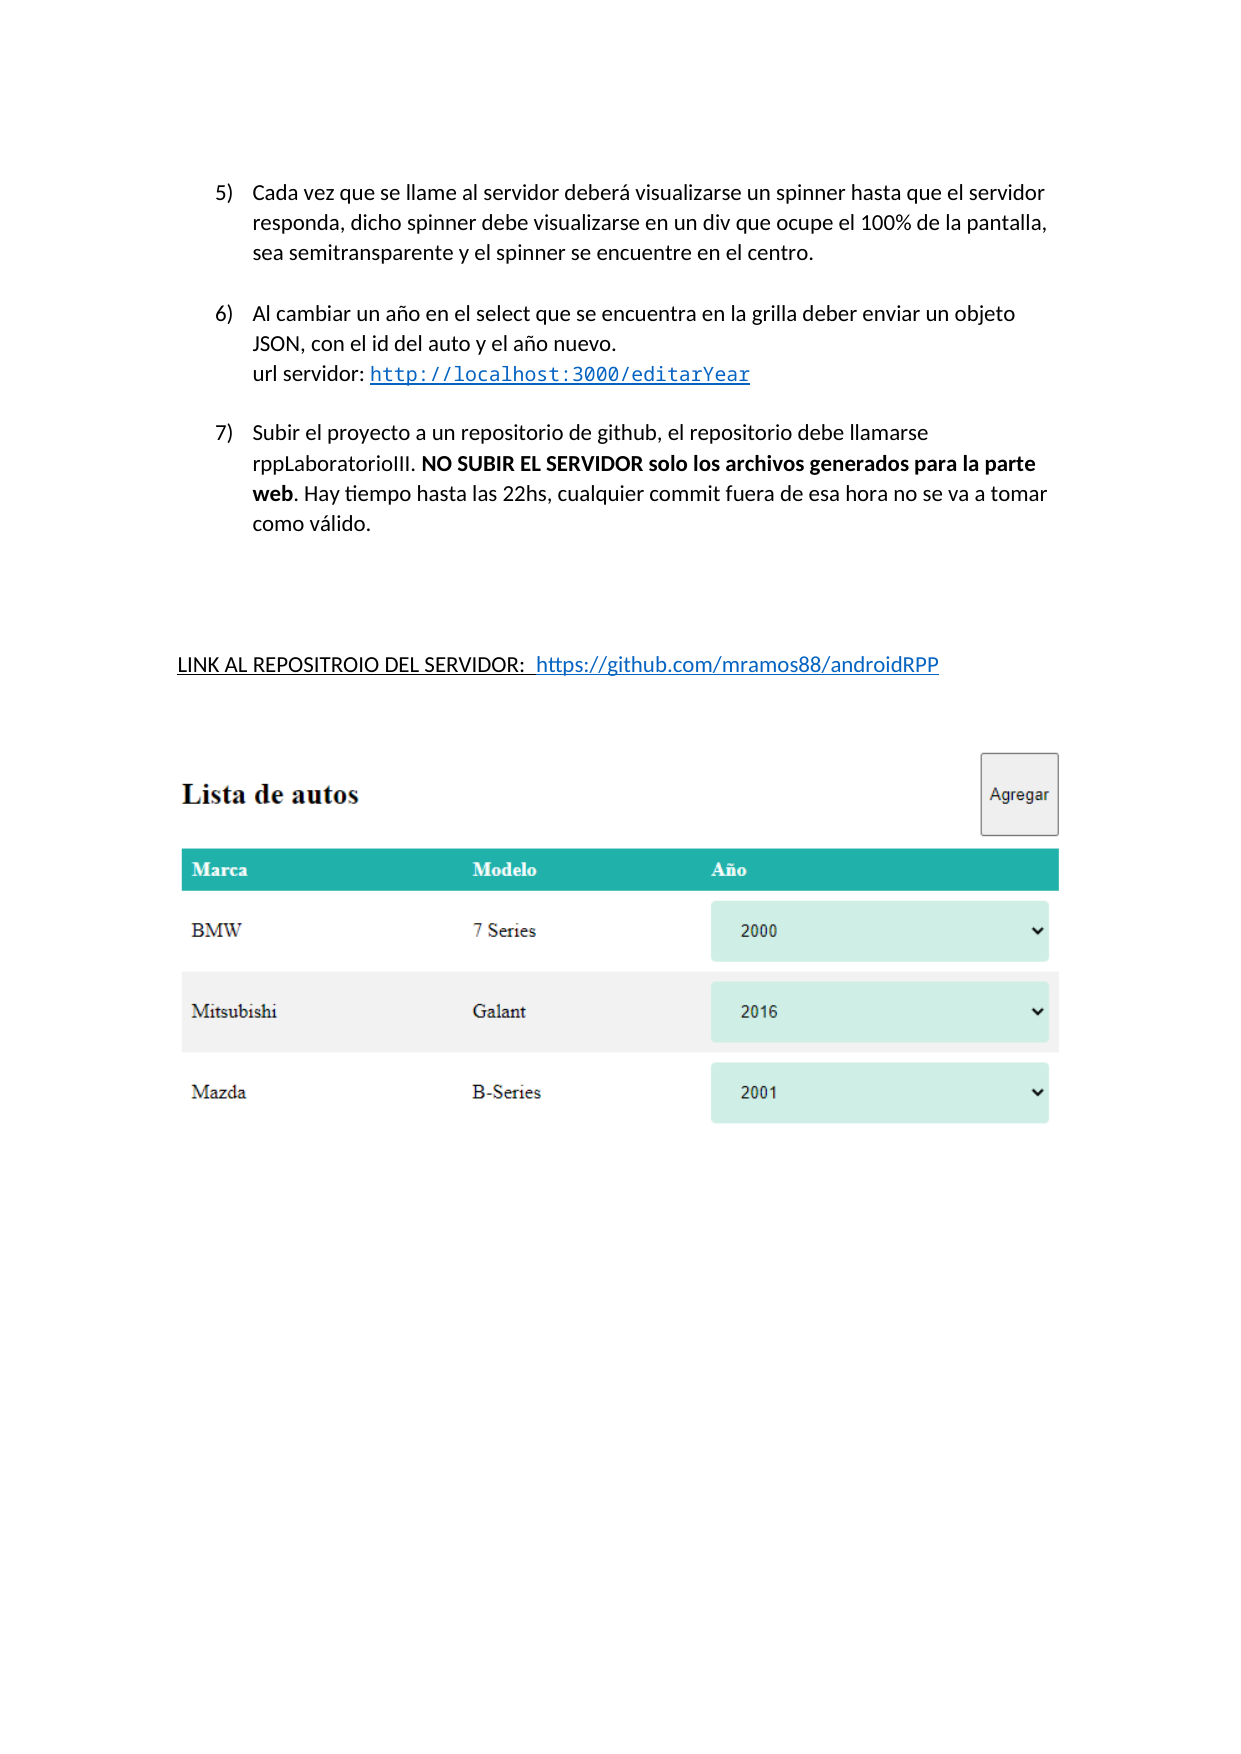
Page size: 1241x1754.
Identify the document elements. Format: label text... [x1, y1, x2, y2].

list url servidor: http://localhost:3000/editarYear [252, 359, 1063, 387]
picture [177, 743, 1063, 1157]
list Subir el proyecto a un repositorio de github, el repositorio debe llamarse rppLaboratorioIII. NO SUBIR EL SERVIDOR solo los archivos generados para la parte web. Hay tiempo hasta las 22hs, cualquier commit fuera de esa hora no se va a tomar como válido. [215, 418, 1063, 537]
list Cada vez que se llame al servidor deberá visualizarse un spinner hasta que el servidor responda, dicho spinner debe visualizarse en un div que ocupe el 100% de la pantalla, sea semitransparente y el spinner se encuentre en el centro. [215, 178, 1063, 266]
text LINK AL REPOSITROIO DEL SERVIDOR: https://github.com/mramos88/androidRPP [177, 650, 1063, 678]
list Al cambiar un año en el select que se encuentra en la grilla deber enviar un objeto JSON, con el id del auto y el año nuevo. [215, 299, 1063, 357]
